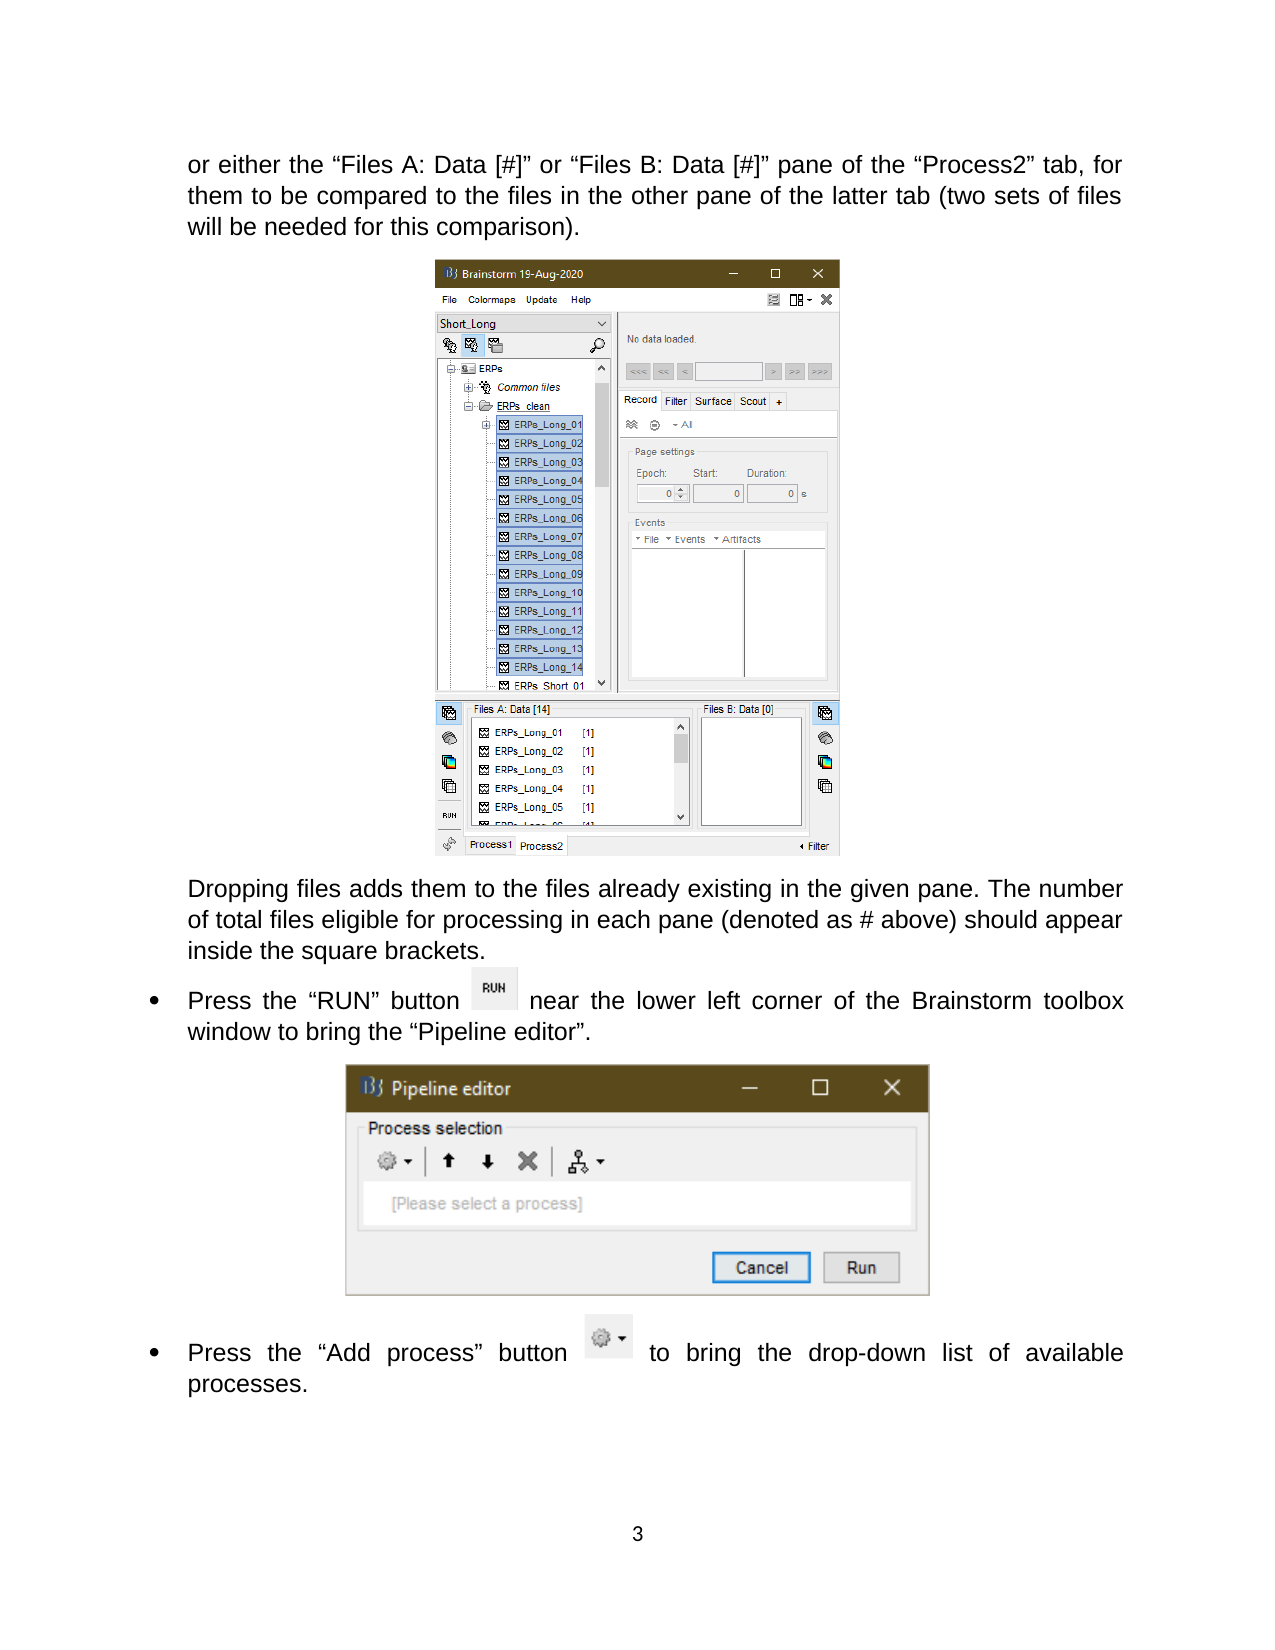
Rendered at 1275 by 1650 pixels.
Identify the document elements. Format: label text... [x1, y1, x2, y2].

list Dropping files adds them to the files already existing in the given pane. The number of total files eligible for processing in each pane (denoted as # above) should appear inside the square brackets. [187, 874, 1125, 965]
list or either the “Files A: Data [#]” or “Files B: Data [#]” pane of the “Process2” tab, for them to be compared to the files in the other pane of the latter tab (two sets of files will be needed for this comparison). [187, 150, 1125, 241]
picture [471, 967, 518, 1010]
picture [345, 1064, 930, 1296]
picture [435, 259, 840, 856]
list Press the “RUN” button near the lower left corner of the Brainstorm toolbox window to bring the “Pipeline editor”. [150, 967, 1125, 1046]
list Press the “Add process” button to bring the drop-down list of available processes. [150, 1315, 1125, 1398]
picture [584, 1314, 633, 1362]
